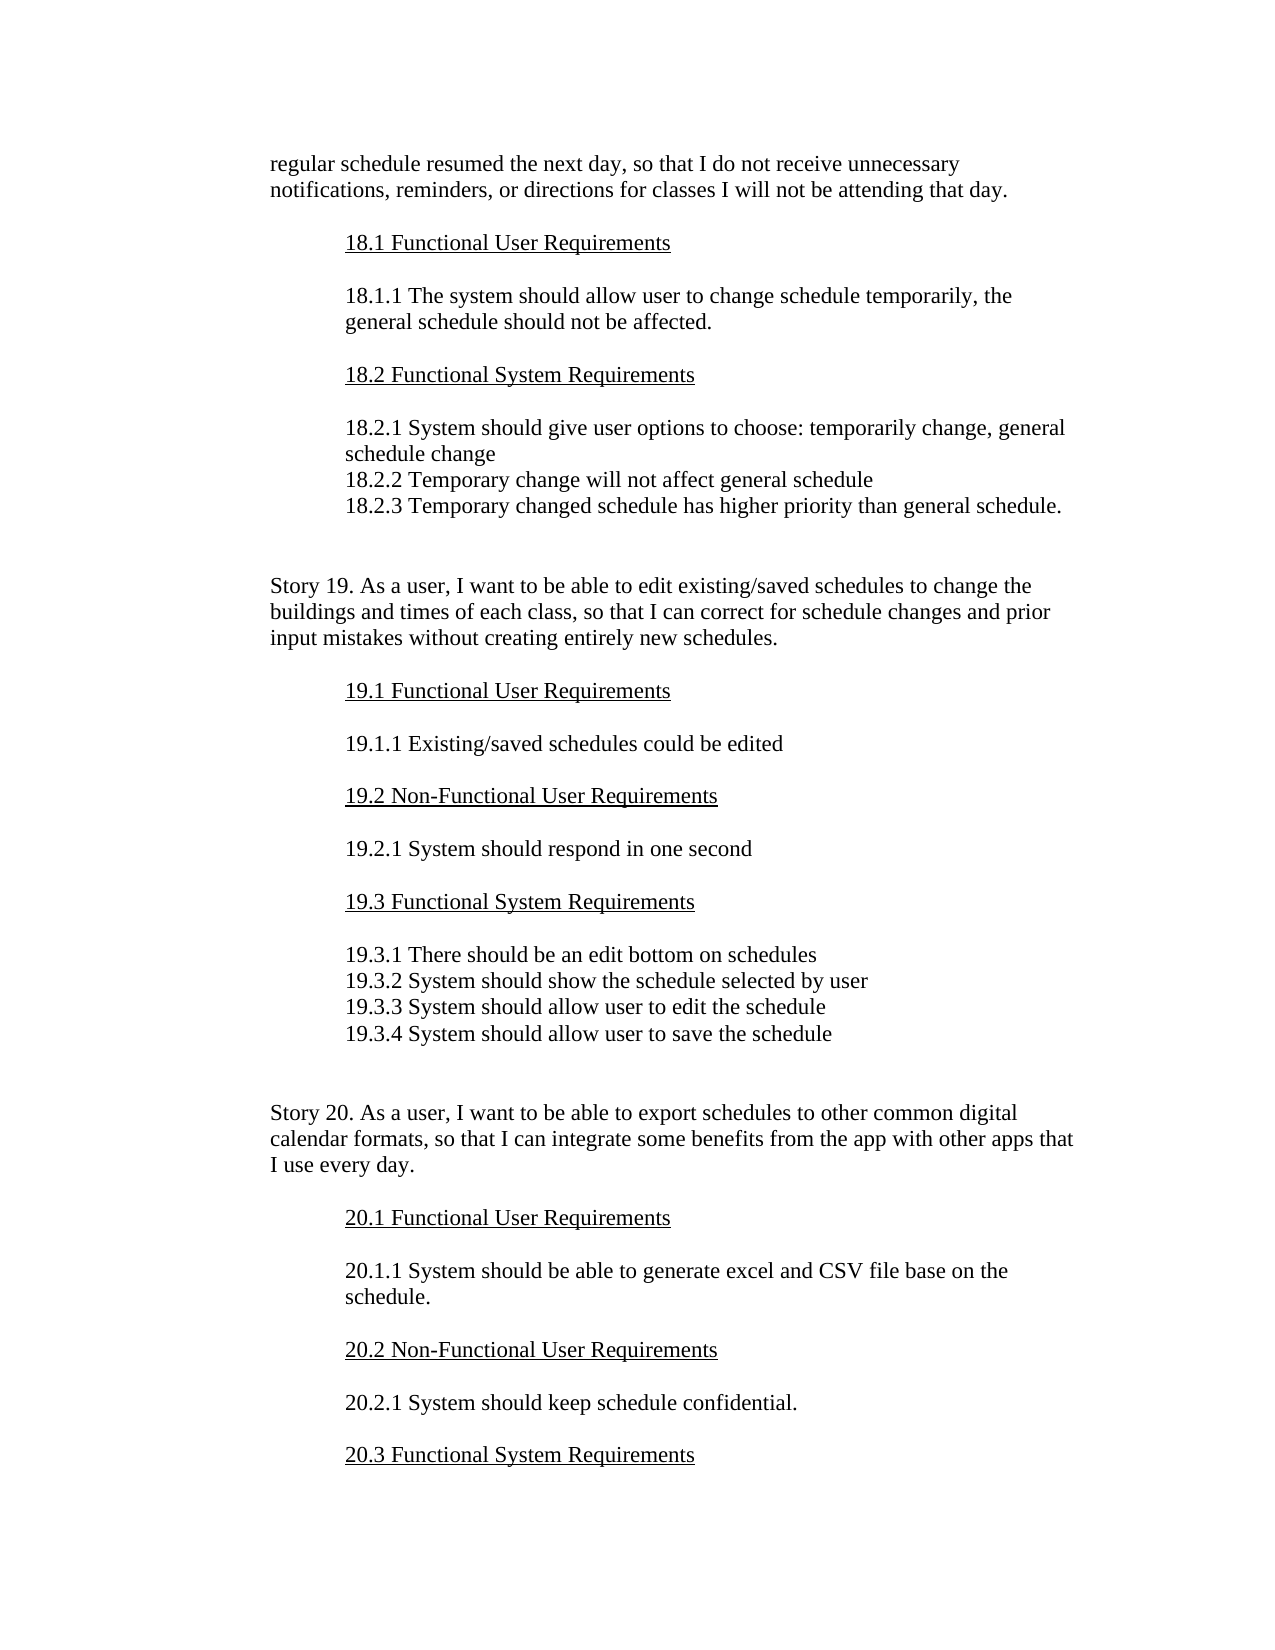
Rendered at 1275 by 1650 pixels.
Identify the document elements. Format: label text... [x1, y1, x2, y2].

text Story 19. As a user, I want to be able to edit existing/saved schedules to change the buildings and times of each class, so that I can correct for schedule changes and prior input mistakes without creating entirely new schedules. [270, 572, 1080, 651]
text 19.2.1 System should respond in one second [345, 835, 1080, 862]
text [270, 150, 1080, 203]
text 19.3.4 System should allow user to save the schedule [345, 1020, 1080, 1046]
text 19.3.1 There should be an edit bottom on schedules [345, 941, 1080, 967]
text 18.2.1 System should give user options to choose: temporarily change, general schedule change [345, 413, 1080, 466]
text 19.3 Functional System Requirements [345, 888, 1080, 914]
text 19.1 Functional User Requirements [345, 677, 1080, 703]
text Story 20. As a user, I want to be able to export schedules to other common digital calendar formats, so that I can integrate some benefits from the app with other apps that I use every day. [270, 1099, 1080, 1178]
text 19.3.3 System should allow user to edit the schedule [345, 993, 1080, 1020]
text 20.2 Non-Functional User Requirements [345, 1336, 1080, 1362]
text 20.1.1 System should be able to generate excel and CSV file base on the schedule. [345, 1257, 1080, 1309]
text 18.2.3 Temporary changed schedule has higher priority than general schedule. [345, 493, 1080, 519]
text 18.1 Functional User Requirements [345, 229, 1080, 255]
text 18.1.1 The system should allow user to change schedule temporarily, the general schedule should not be affected. [345, 282, 1080, 334]
text 19.3.2 System should show the schedule selected by user [345, 967, 1080, 993]
text 18.2 Functional System Requirements [345, 361, 1080, 387]
text 18.2.2 Temporary change will not affect general schedule [345, 466, 1080, 493]
text 20.3 Functional System Requirements [345, 1441, 1080, 1468]
text 20.2.1 System should keep schedule confidential. [345, 1389, 1080, 1415]
text 20.1 Functional User Requirements [345, 1204, 1080, 1231]
text 19.1.1 Existing/saved schedules could be edited [345, 730, 1080, 756]
text 19.2 Non-Functional User Requirements [345, 782, 1080, 809]
